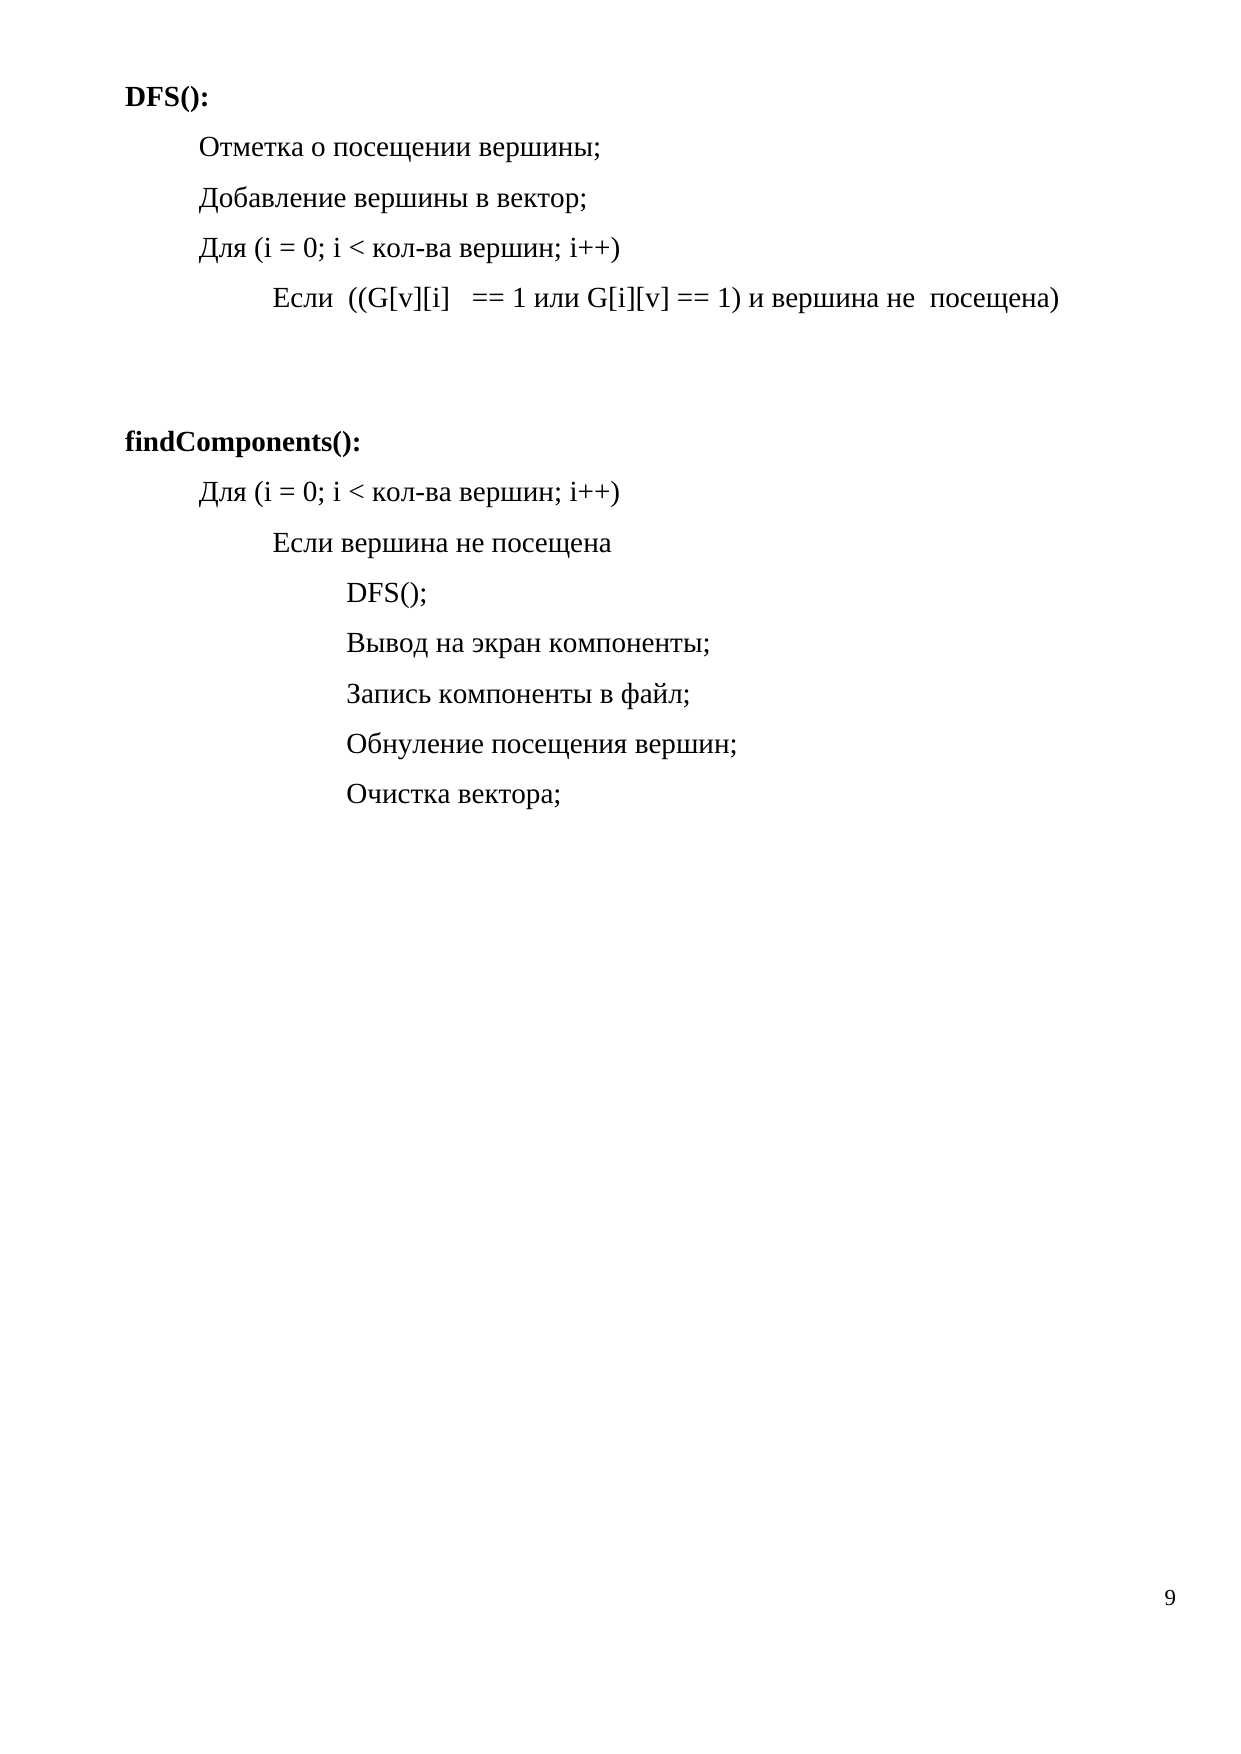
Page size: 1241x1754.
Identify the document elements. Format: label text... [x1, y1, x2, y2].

text Вывод на экран компоненты; [125, 625, 1176, 659]
text DFS(); [125, 575, 1176, 609]
text Очистка вектора; [125, 776, 1176, 810]
text Запись компоненты в файл; [125, 676, 1176, 709]
text Обнуление посещения вершин; [125, 726, 1176, 759]
text Добавление вершины в вектор; [125, 180, 1176, 213]
text Если вершина не посещена [125, 525, 1176, 558]
text Если ((G[v][i] == 1 или G[i][v] == 1) и вершина не посещена) [125, 280, 1176, 314]
text DFS(): [125, 79, 1176, 113]
text Для (i = 0; i < кол-ва вершин; i++) [125, 474, 1176, 508]
text findComponents(): [125, 424, 1176, 458]
text Для (i = 0; i < кол-ва вершин; i++) [125, 230, 1176, 264]
text Отметка о посещении вершины; [125, 129, 1176, 163]
